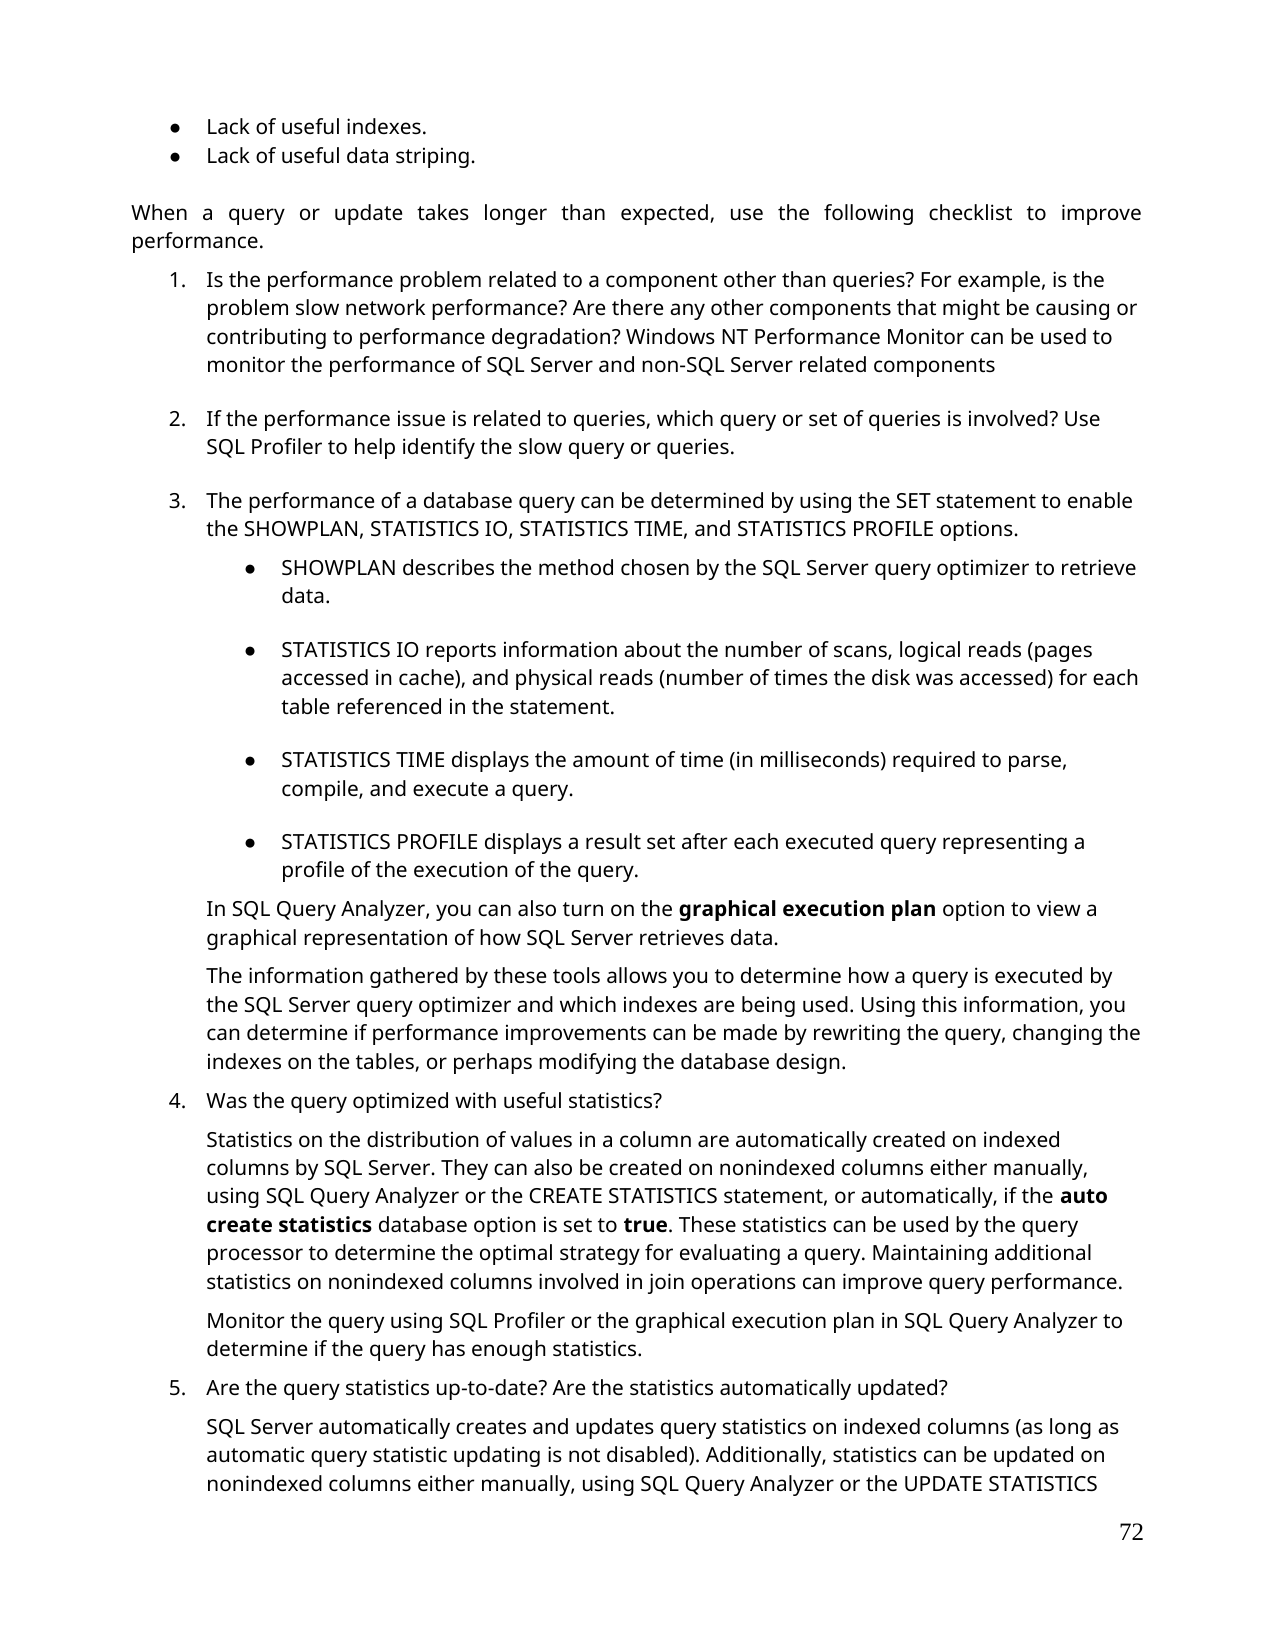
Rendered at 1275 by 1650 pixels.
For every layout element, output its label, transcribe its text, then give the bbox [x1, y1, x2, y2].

list STATISTICS PROFILE displays a result set after each executed query representing a profile of the execution of the query. [244, 827, 1144, 884]
text The information gathered by these tools allows you to determine how a query is executed by the SQL Server query optimizer and which indexes are being used. Using this information, you can determine if performance improvements can be made by rewriting the query, changing the indexes on the tables, or perhaps modifying the database design. [206, 962, 1144, 1075]
text When a query or update takes longer than expected, use the following checklist to improve performance. [131, 198, 1144, 255]
list Are the query statistics up-to-date? Are the statistics automatically updated? [169, 1373, 1144, 1401]
list Is the performance problem related to a component other than queries? For example, is the problem slow network performance? Are there any other components that might be causing or contributing to performance degradation? Windows NT Performance Monitor can be used to monitor the performance of SQL Server and non-SQL Server related components [169, 265, 1144, 379]
text In SQL Query Analyzer, you can also turn on the graphical execution plan option to view a graphical representation of how SQL Server retrieves data. [206, 894, 1144, 951]
list The performance of a database query can be determined by using the SET statement to enable the SHOWPLAN, STATISTICS IO, STATISTICS TIME, and STATISTICS PROFILE options. [169, 486, 1144, 543]
text Statistics on the distribution of values in a column are automatically created on indexed columns by SQL Server. They can also be created on nonindexed columns either manually, using SQL Query Analyzer or the CREATE STATISTICS statement, or automatically, if the auto create statistics database option is set to true. These statistics can be used by the query processor to determine the optimal strategy for evaluating a query. Maintaining additional statistics on nonindexed columns involved in join operations can improve query performance. [206, 1125, 1144, 1295]
list STATISTICS IO reports information about the number of scans, logical reads (pages accessed in cache), and physical reads (number of times the disk was accessed) for each table referenced in the statement. [244, 635, 1144, 720]
list Was the query optimized with useful statistics? [169, 1086, 1144, 1114]
list SHOWPLAN describes the method chosen by the SQL Server query optimizer to retrieve data. [244, 553, 1144, 610]
list Lack of useful data striping. [169, 141, 1144, 169]
list STATISTICS TIME displays the amount of time (in milliseconds) required to parse, compile, and execute a query. [244, 745, 1144, 802]
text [206, 1412, 1144, 1497]
text Monitor the query using SQL Profiler or the graphical execution plan in SQL Query Analyzer to determine if the query has enough statistics. [206, 1306, 1144, 1363]
list Lack of useful indexes. [169, 112, 1144, 141]
list If the performance issue is related to queries, which query or set of queries is involved? Use SQL Profiler to help identify the slow query or queries. [169, 404, 1144, 461]
